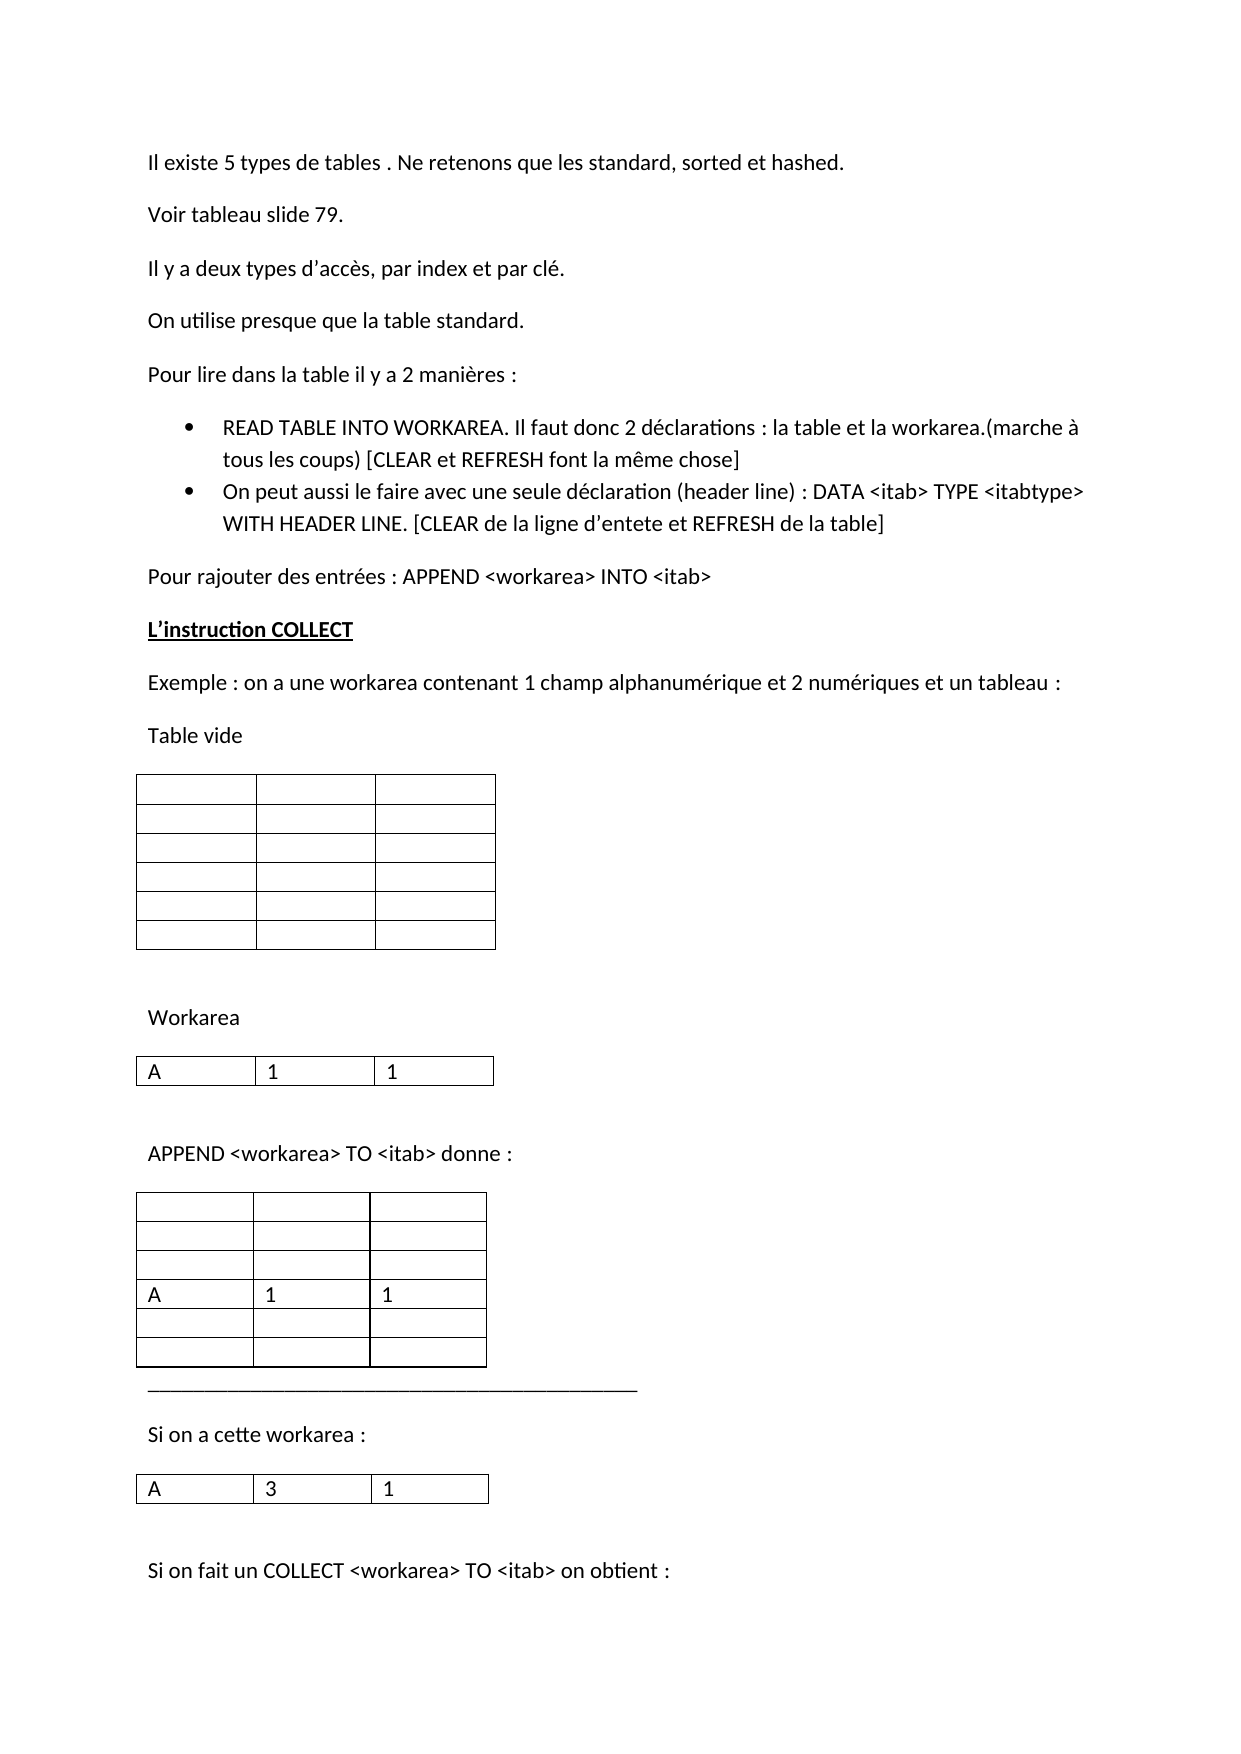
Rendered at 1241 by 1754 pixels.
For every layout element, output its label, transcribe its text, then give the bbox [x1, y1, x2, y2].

text On utilise presque que la table standard. [148, 307, 1093, 335]
table_cell [137, 1309, 253, 1337]
text Exemple : on a une workarea contenant 1 champ alphanumérique et 2 numériques et un tableau : [148, 668, 1093, 696]
table_header A [137, 1057, 255, 1085]
text Il y a deux types d’accès, par index et par clé. [148, 254, 1093, 282]
table_header [254, 1193, 369, 1221]
table_cell [257, 863, 375, 891]
text Il existe 5 types de tables . Ne retenons que les standard, sorted et hashed. [148, 148, 1093, 176]
list READ TABLE INTO WORKAREA. Il faut donc 2 déclarations : la table et la workarea.(marche à tous les coups) [CLEAR et REFRESH font la même chose] [185, 413, 1093, 473]
table_cell [376, 863, 495, 891]
table_cell 1 [254, 1280, 369, 1308]
table_header 3 [254, 1475, 371, 1502]
table_header A [137, 1475, 253, 1502]
text Table vide [148, 721, 1093, 749]
table_cell [254, 1309, 369, 1337]
table_cell [137, 805, 256, 832]
table_cell [371, 1222, 486, 1250]
table_cell [137, 834, 256, 862]
table_header [376, 775, 495, 803]
table_header 1 [372, 1475, 488, 1502]
table_cell [254, 1222, 369, 1250]
table_cell [376, 921, 495, 949]
text Workarea [148, 1003, 1093, 1031]
table_header [137, 1193, 253, 1221]
text Si on fait un COLLECT <workarea> TO <itab> on obtient : [148, 1557, 1093, 1584]
table_cell [257, 921, 375, 949]
table_header [137, 775, 256, 803]
table_cell [137, 1251, 253, 1279]
table_cell [376, 834, 495, 862]
table_cell [137, 892, 256, 920]
table_header 1 [256, 1057, 374, 1085]
table_header 1 [375, 1057, 493, 1085]
table_cell [376, 805, 495, 832]
table_cell [254, 1338, 369, 1366]
table_header [371, 1193, 486, 1221]
text Si on a cette workarea : [148, 1420, 1093, 1448]
table_cell [257, 834, 375, 862]
table_cell A [137, 1280, 253, 1308]
table_header [257, 775, 375, 803]
list On peut aussi le faire avec une seule déclaration (header line) : DATA <itab> TYPE <itabtype> WITH HEADER LINE. [CLEAR de la ligne d’entete et REFRESH de la table] [185, 477, 1093, 537]
table_cell [371, 1251, 486, 1279]
text Pour rajouter des entrées : APPEND <workarea> INTO <itab> [148, 562, 1093, 590]
text APPEND <workarea> TO <itab> donne : [148, 1139, 1093, 1167]
table_cell [137, 1222, 253, 1250]
table_cell [376, 892, 495, 920]
table_cell [371, 1338, 486, 1366]
table_cell [257, 892, 375, 920]
text ___________________________________________ [148, 1367, 1093, 1395]
table_cell [137, 863, 256, 891]
table_cell [137, 1338, 253, 1366]
table_cell [137, 921, 256, 949]
text Voir tableau slide 79. [148, 201, 1093, 229]
text L’instruction COLLECT [148, 615, 1093, 643]
text Pour lire dans la table il y a 2 manières : [148, 360, 1093, 388]
table_cell 1 [371, 1280, 486, 1308]
table_cell [371, 1309, 486, 1337]
table_cell [257, 805, 375, 832]
table_cell [254, 1251, 369, 1279]
